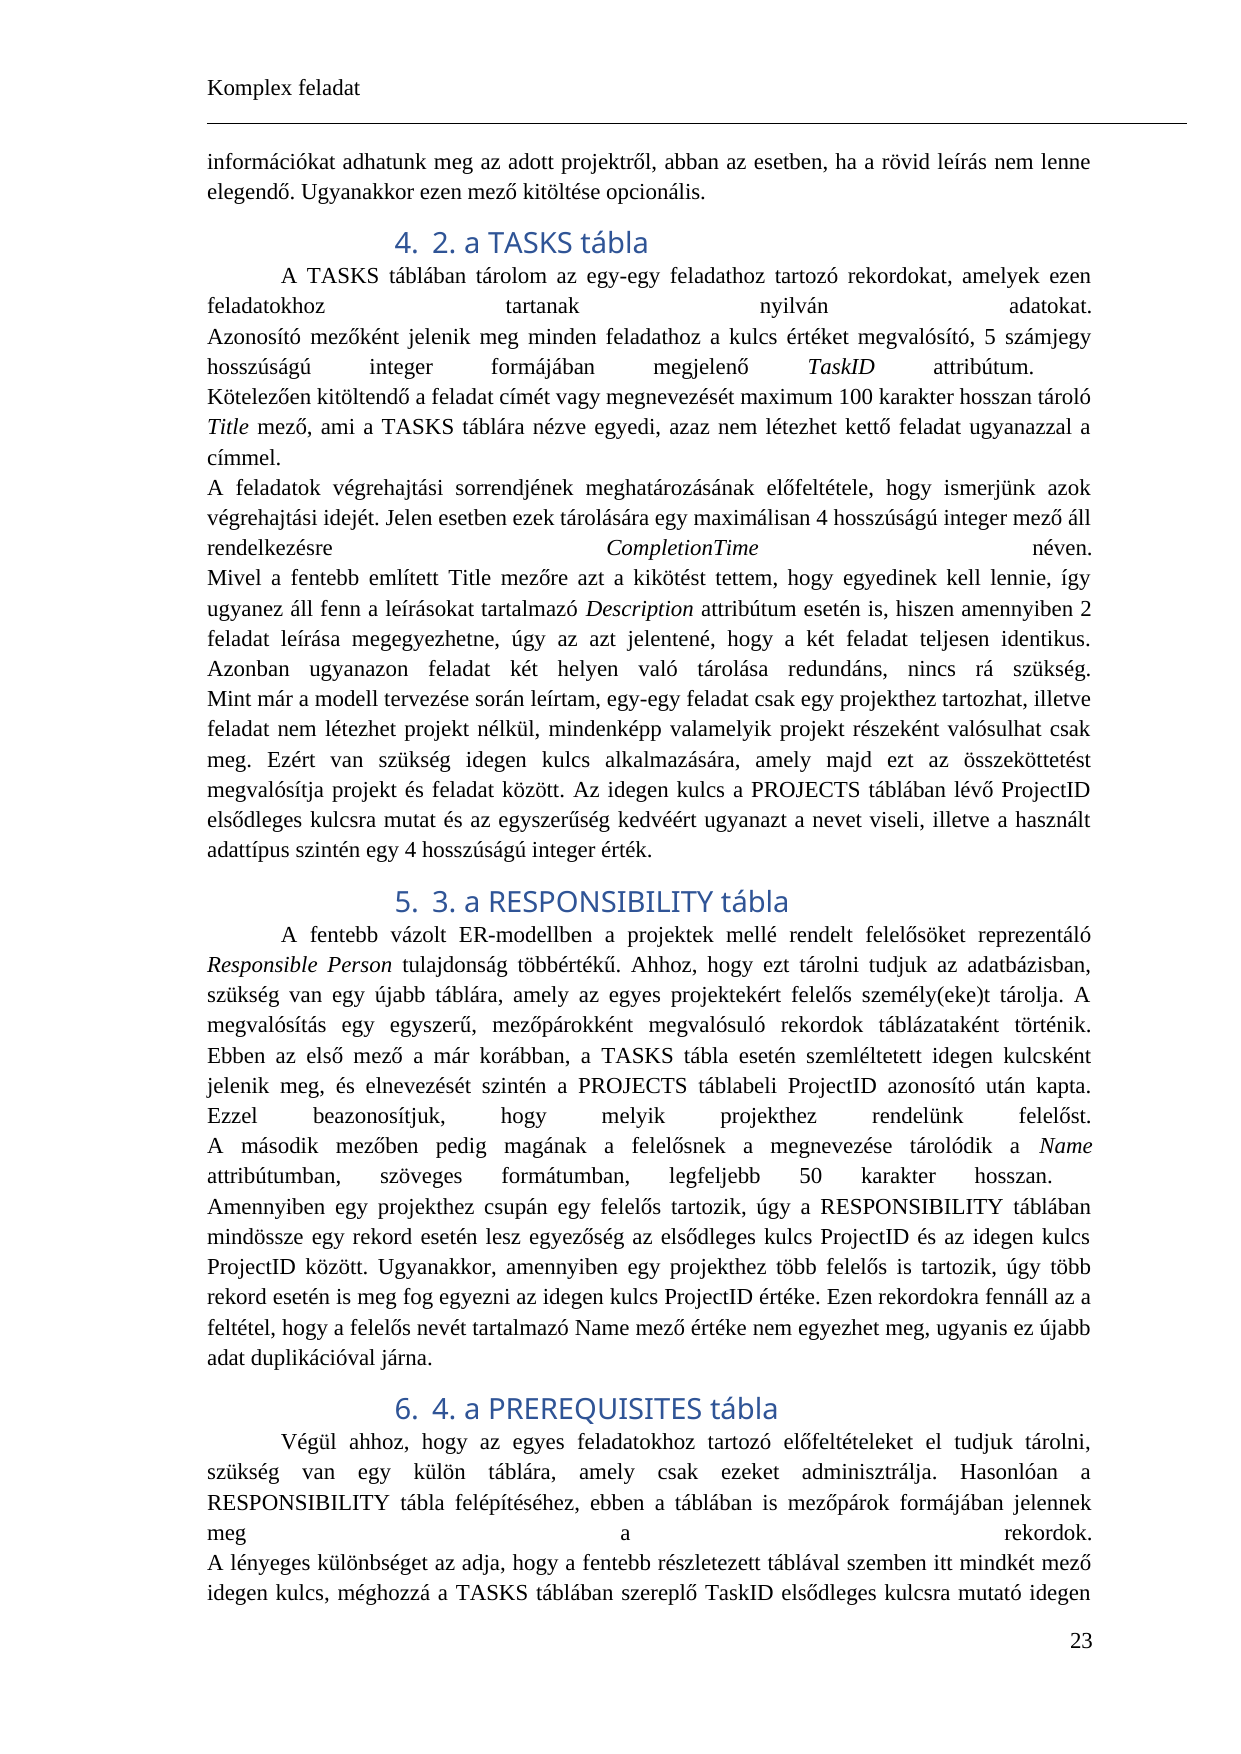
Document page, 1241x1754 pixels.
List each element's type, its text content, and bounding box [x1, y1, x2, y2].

subtitle 2. a TASKS tábla [394, 223, 1092, 262]
text A fentebb vázolt ER-modellben a projektek mellé rendelt felelősöket reprezentáló Responsible Person tulajdonság többértékű. Ahhoz, hogy ezt tárolni tudjuk az adatbázisban, szükség van egy újabb táblára, amely az egyes projektekért felelős személy(eke)t tárolja. A megvalósítás egy egyszerű, mezőpárokként megvalósuló rekordok táblázataként történik. Ebben az első mező a már korábban, a TASKS tábla esetén szemléltetett idegen kulcsként jelenik meg, és elnevezését szintén a PROJECTS táblabeli ProjectID azonosító után kapta. Ezzel beazonosítjuk, hogy melyik projekthez rendelünk felelőst. A második mezőben pedig magának a felelősnek a megnevezése tárolódik a Name attribútumban, szöveges formátumban, legfeljebb 50 karakter hosszan. Amennyiben egy projekthez csupán egy felelős tartozik, úgy a RESPONSIBILITY táblában mindössze egy rekord esetén lesz egyezőség az elsődleges kulcs ProjectID és az idegen kulcs ProjectID között. Ugyanakkor, amennyiben egy projekthez több felelős is tartozik, úgy több rekord esetén is meg fog egyezni az idegen kulcs ProjectID értéke. Ezen rekordokra fennáll az a feltétel, hogy a felelős nevét tartalmazó Name mező értéke nem egyezhet meg, ugyanis ez újabb adat duplikációval járna. [207, 921, 1092, 1370]
subtitle 3. a RESPONSIBILITY tábla [394, 881, 1092, 921]
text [207, 148, 1092, 204]
text A TASKS táblában tárolom az egy-egy feladathoz tartozó rekordokat, amelyek ezen feladatokhoz tartanak nyilván adatokat. Azonosító mezőként jelenik meg minden feladathoz a kulcs értéket megvalósító, 5 számjegy hosszúságú integer formájában megjelenő TaskID attribútum. Kötelezően kitöltendő a feladat címét vagy megnevezését maximum 100 karakter hosszan tároló Title mező, ami a TASKS táblára nézve egyedi, azaz nem létezhet kettő feladat ugyanazzal a címmel. A feladatok végrehajtási sorrendjének meghatározásának előfeltétele, hogy ismerjünk azok végrehajtási idejét. Jelen esetben ezek tárolására egy maximálisan 4 hosszúságú integer mező áll rendelkezésre CompletionTime néven. Mivel a fentebb említett Title mezőre azt a kikötést tettem, hogy egyedinek kell lennie, így ugyanez áll fenn a leírásokat tartalmazó Description attribútum esetén is, hiszen amennyiben 2 feladat leírása megegyezhetne, úgy az azt jelentené, hogy a két feladat teljesen identikus. Azonban ugyanazon feladat két helyen való tárolása redundáns, nincs rá szükség. Mint már a modell tervezése során leírtam, egy-egy feladat csak egy projekthez tartozhat, illetve feladat nem létezhet projekt nélkül, mindenképp valamelyik projekt részeként valósulhat csak meg. Ezért van szükség idegen kulcs alkalmazására, amely majd ezt az összeköttetést megvalósítja projekt és feladat között. Az idegen kulcs a PROJECTS táblában lévő ProjectID elsődleges kulcsra mutat és az egyszerűség kedvéért ugyanazt a nevet viseli, illetve a használt adattípus szintén egy 4 hosszúságú integer érték. [207, 262, 1092, 863]
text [207, 1428, 1092, 1606]
subtitle 4. a PREREQUISITES tábla [394, 1388, 1092, 1428]
